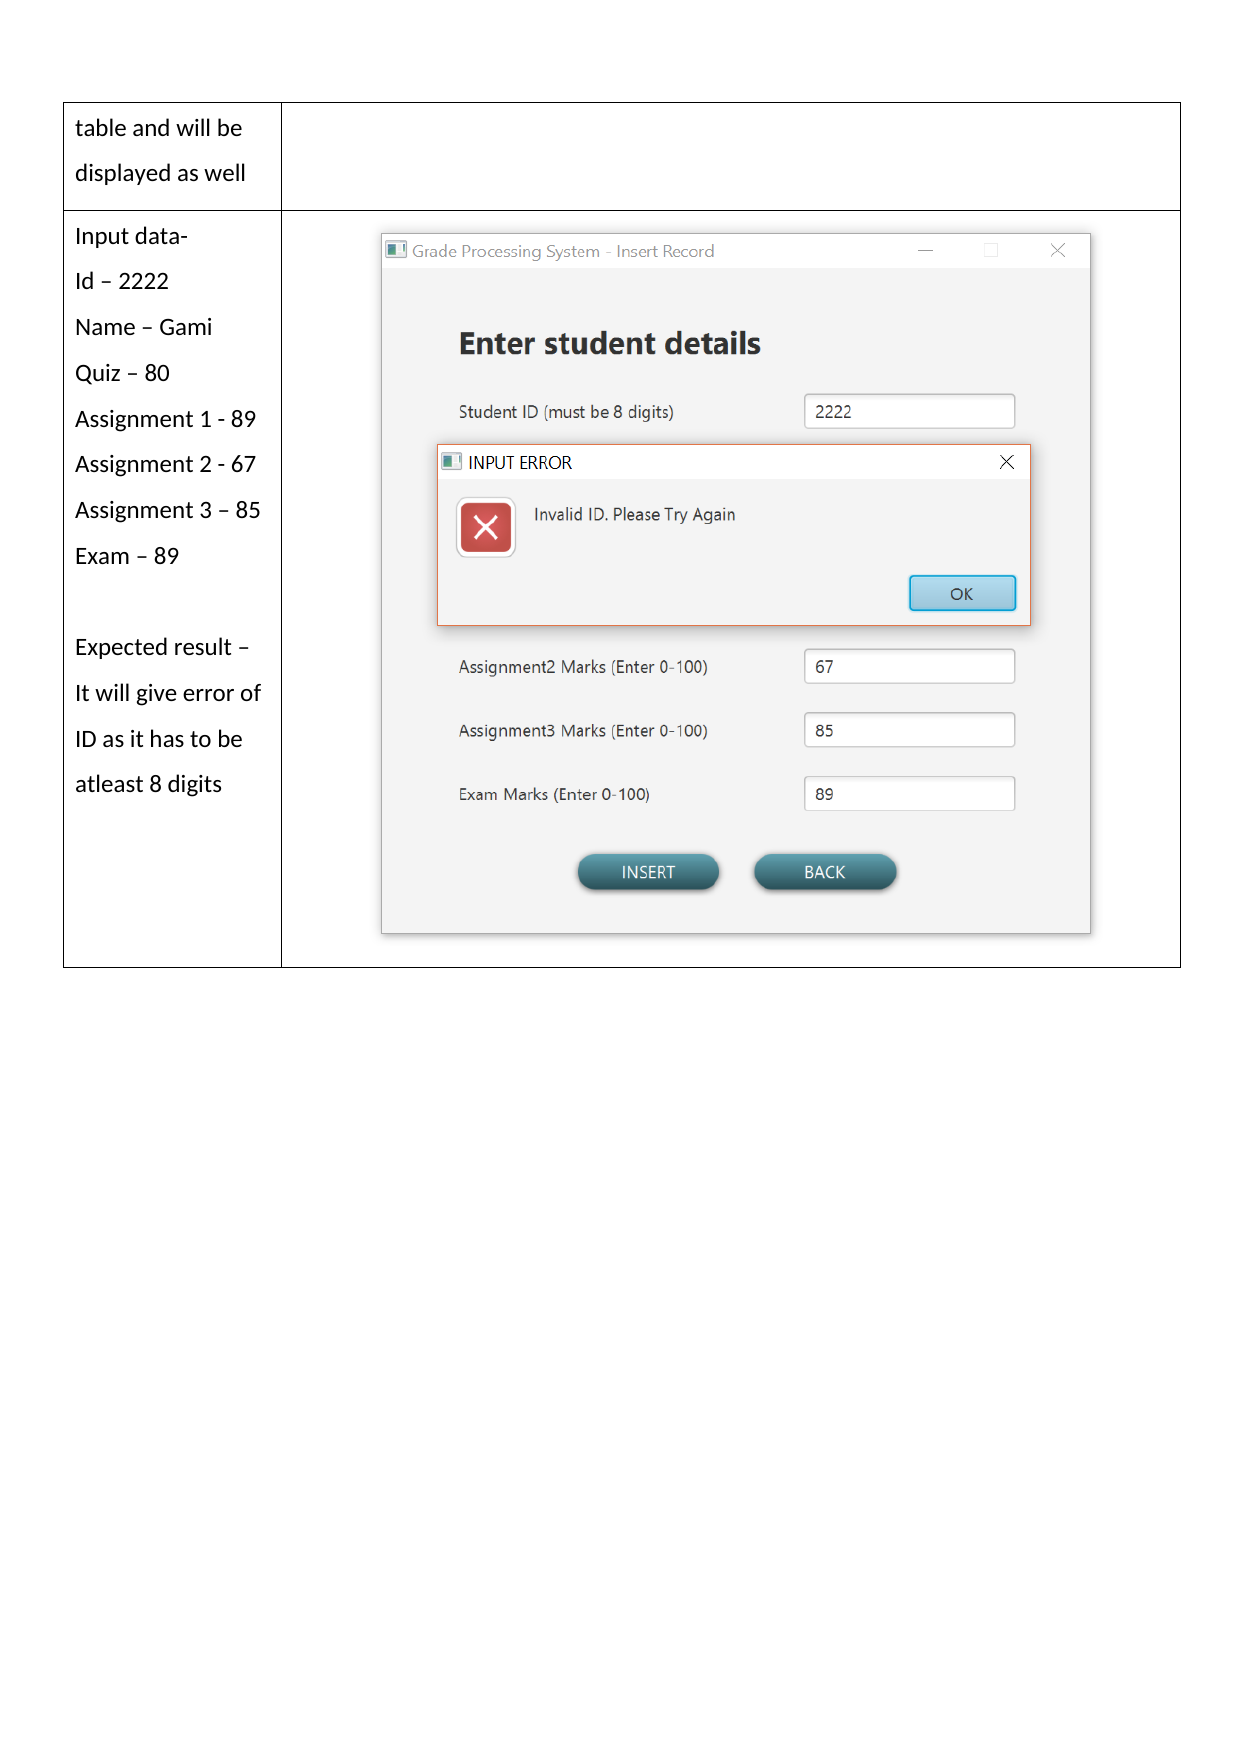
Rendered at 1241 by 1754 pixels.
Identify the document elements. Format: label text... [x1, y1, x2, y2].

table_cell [64, 103, 281, 210]
table_cell [282, 103, 1180, 210]
table_cell Input data- Id – 2222 Name – Gami Quiz – 80 Assignment 1 - 89 Assignment 2 - 67 Assignment 3 – 85 Exam – 89 Expected result – It will give error of ID as it has to be atleast 8 digits [64, 211, 281, 967]
table_cell [282, 211, 1180, 967]
picture [292, 219, 1169, 946]
